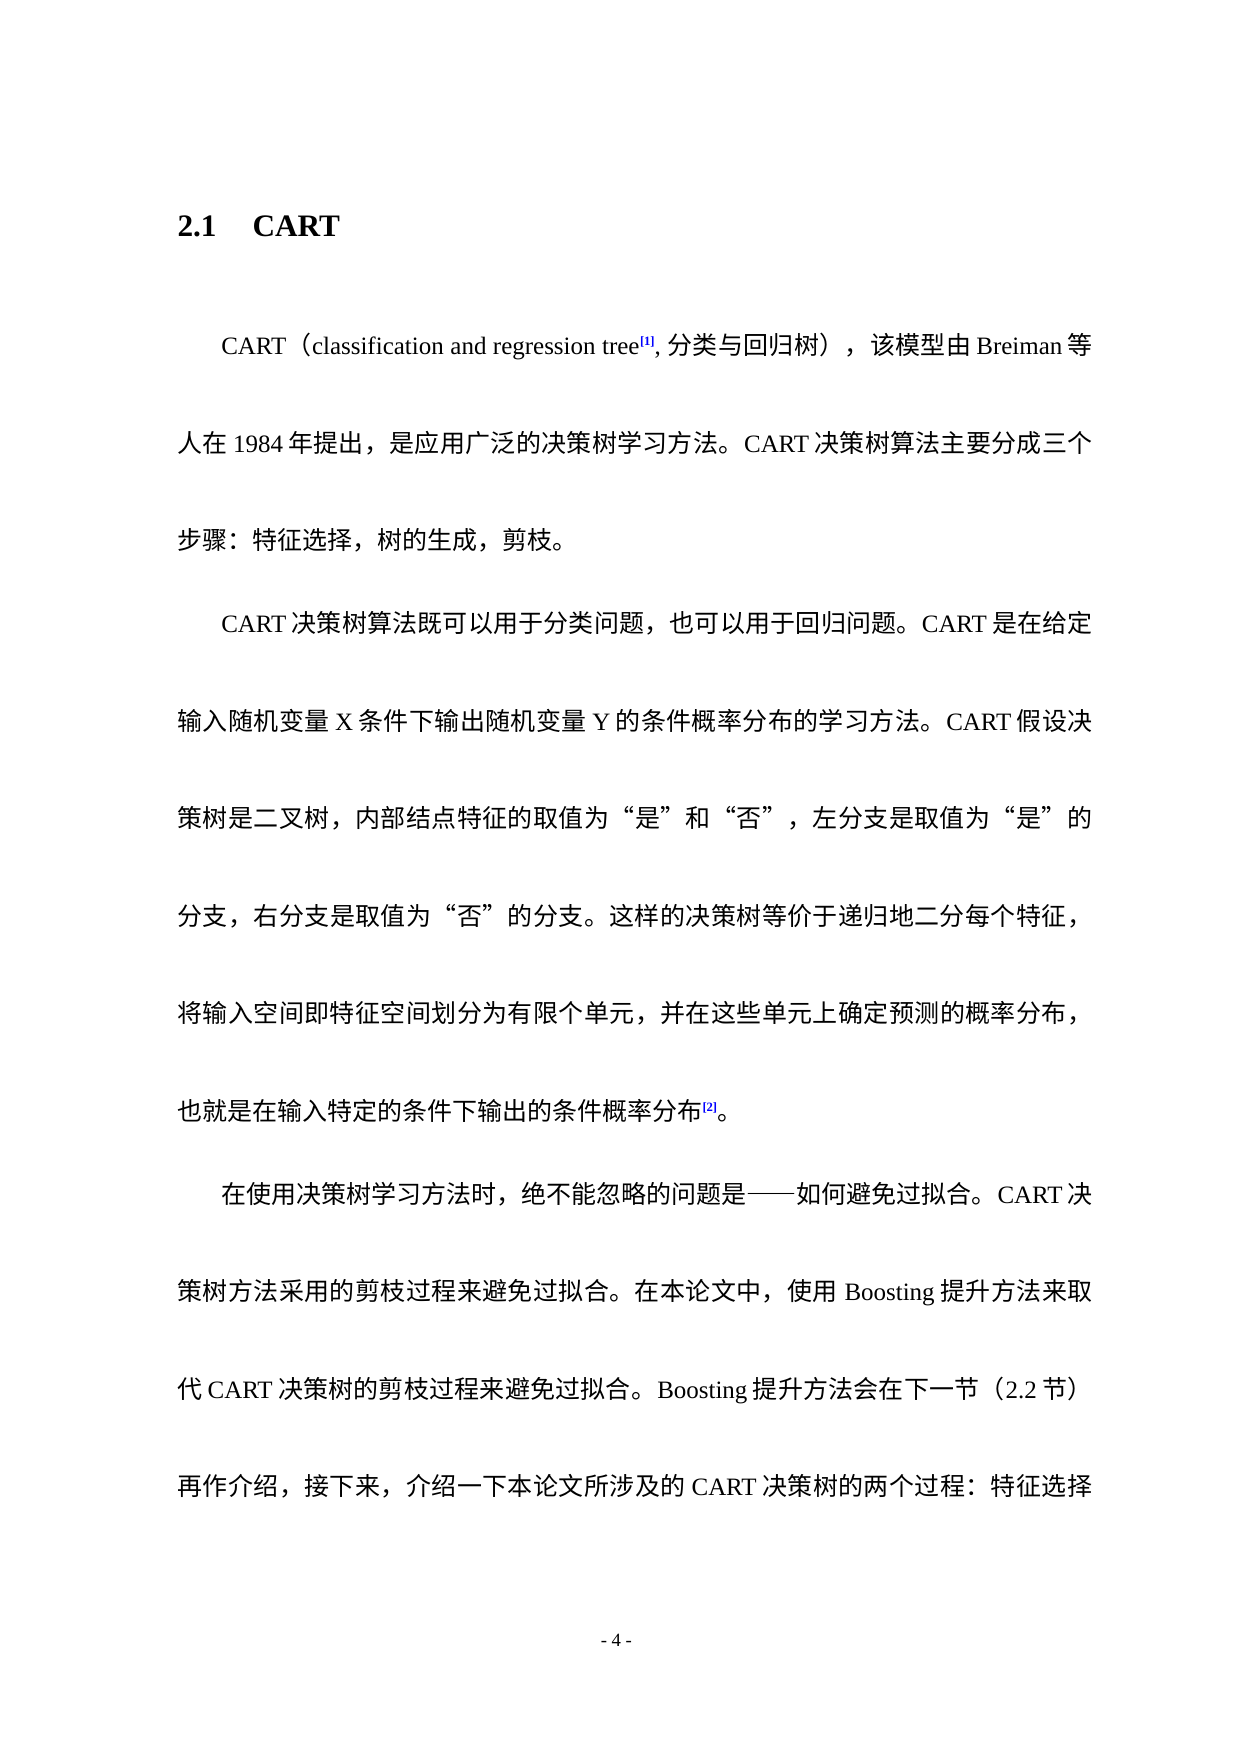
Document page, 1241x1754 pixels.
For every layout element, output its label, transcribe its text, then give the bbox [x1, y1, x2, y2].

text CART（classification and regression tree[1], 分类与回归树），该模型由Breiman等人在1984年提出，是应用广泛的决策树学习方法。CART决策树算法主要分成三个步骤：特征选择，树的生成，剪枝。 [177, 311, 1092, 571]
text CART决策树算法既可以用于分类问题，也可以用于回归问题。CART是在给定输入随机变量X条件下输出随机变量Y的条件概率分布的学习方法。CART假设决策树是二叉树，内部结点特征的取值为“是”和“否”，左分支是取值为“是”的分支，右分支是取值为“否”的分支。这样的决策树等价于递归地二分每个特征，将输入空间即特征空间划分为有限个单元，并在这些单元上确定预测的概率分布，也就是在输入特定的条件下输出的条件概率分布[2]。 [177, 589, 1092, 1142]
subtitle CART [177, 193, 1092, 258]
